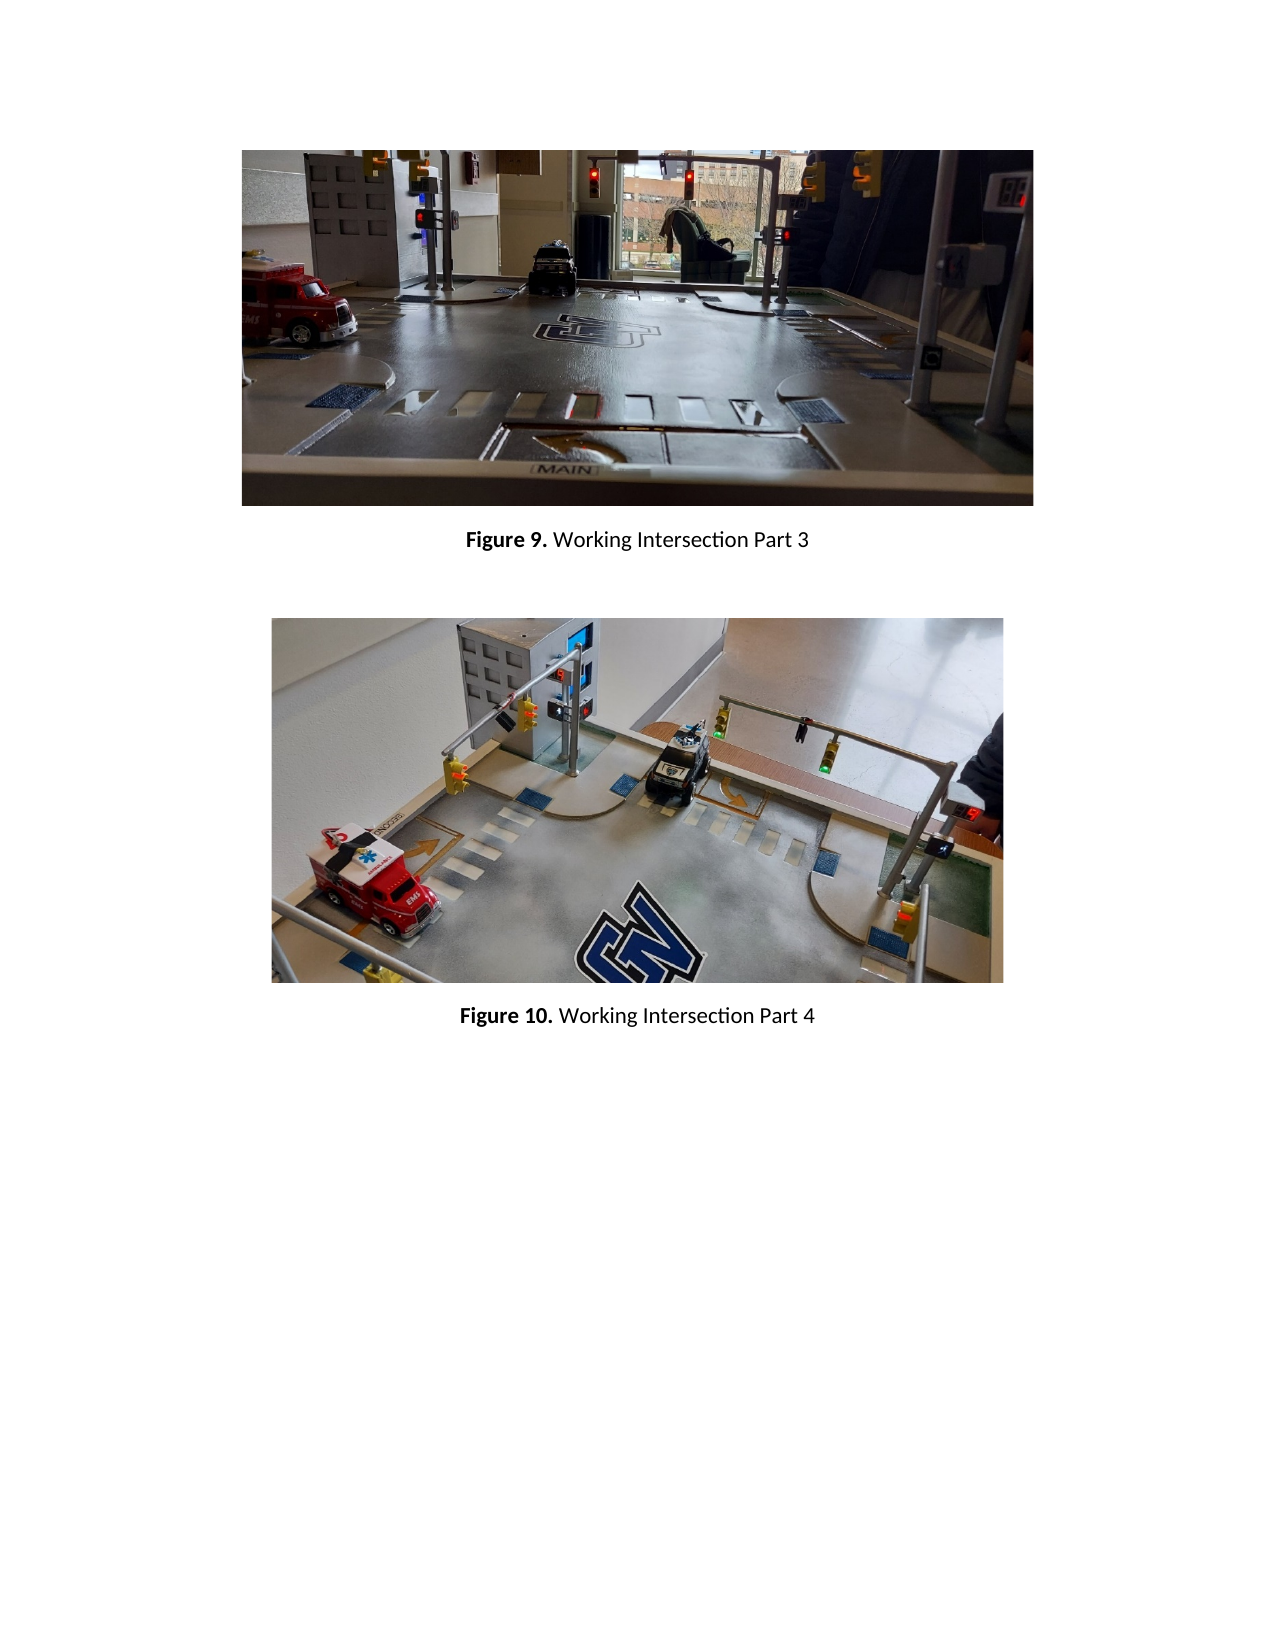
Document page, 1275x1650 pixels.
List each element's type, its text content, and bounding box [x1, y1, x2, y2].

text Figure 10. Working Intersection Part 4 [150, 1002, 1125, 1030]
text Figure 9. Working Intersection Part 3 [150, 525, 1125, 553]
picture [271, 618, 1004, 983]
picture [241, 150, 1034, 506]
